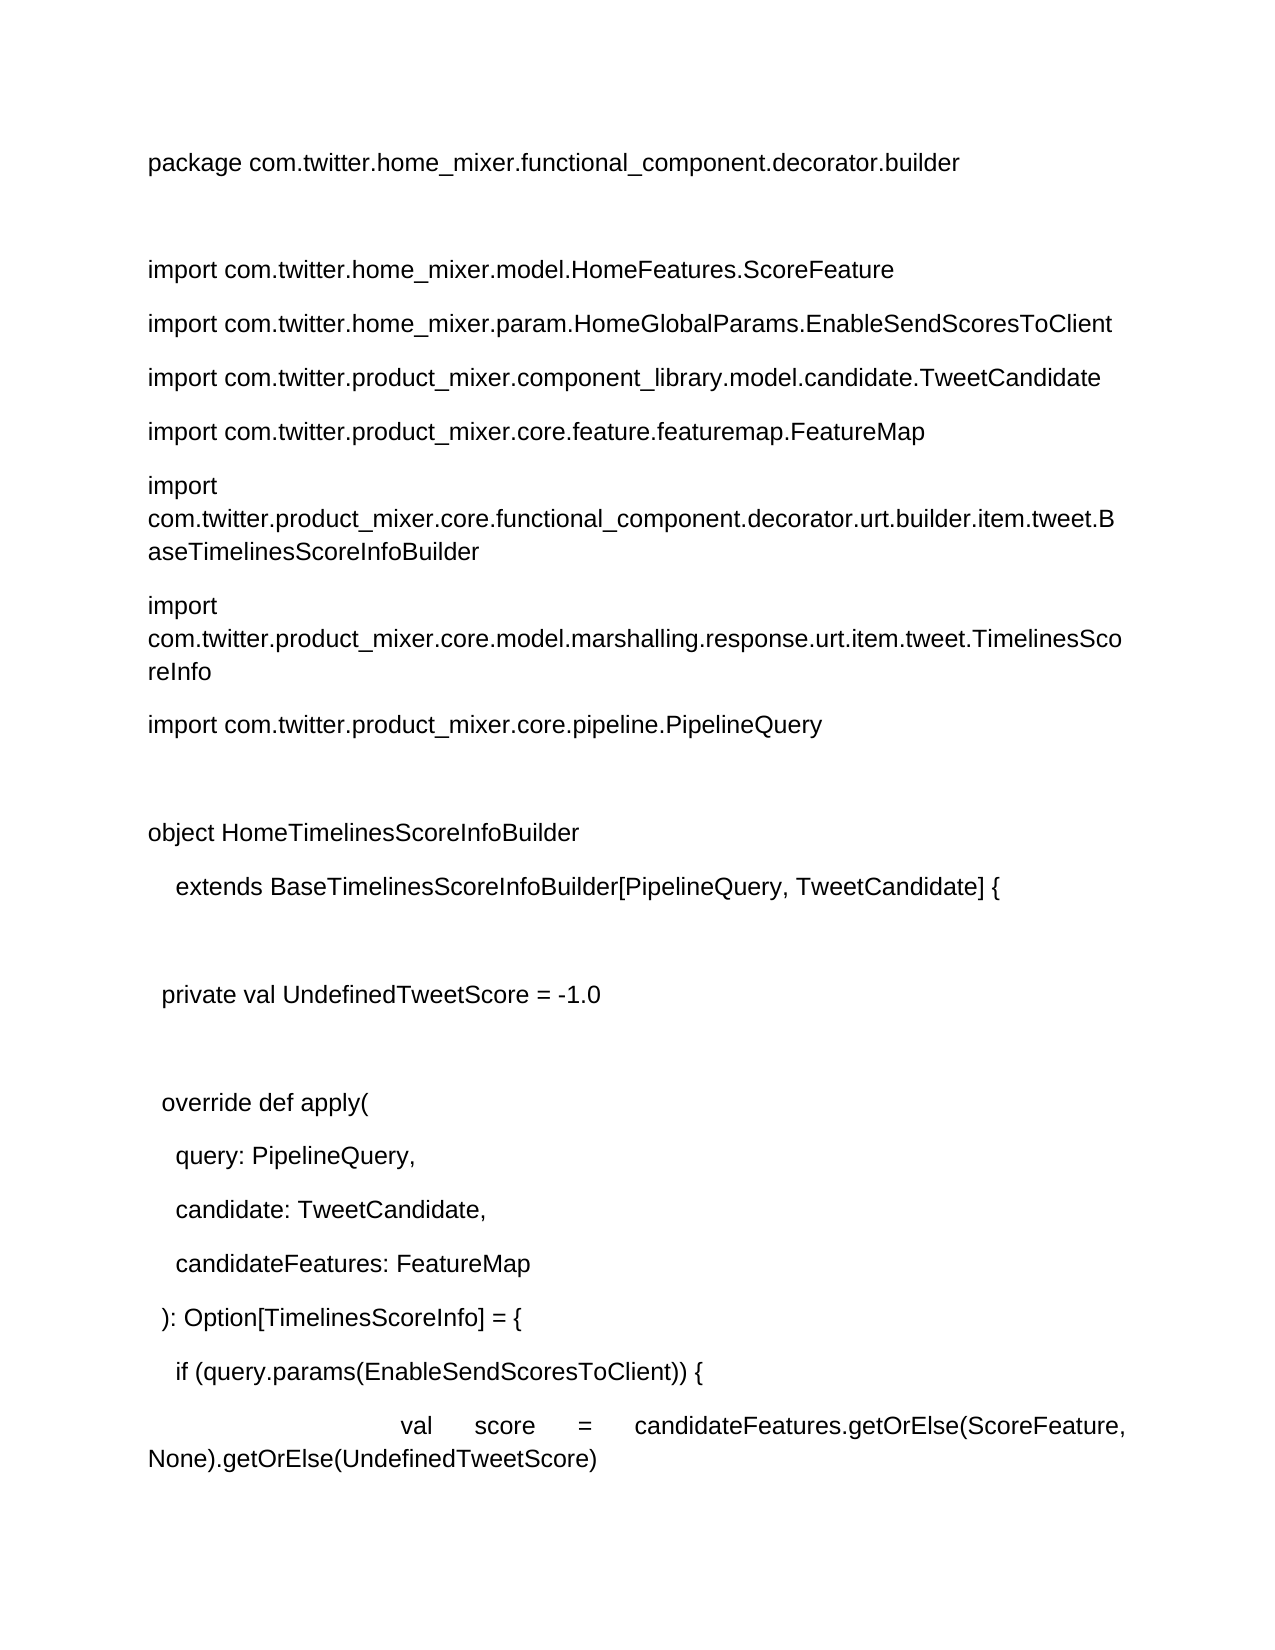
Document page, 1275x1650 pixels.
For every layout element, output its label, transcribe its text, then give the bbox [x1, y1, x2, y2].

text if (query.params(EnableSendScoresToClient)) { [148, 1357, 1127, 1386]
text extends BaseTimelinesScoreInfoBuilder[PipelineQuery, TweetCandidate] { [148, 872, 1127, 901]
text import com.twitter.product_mixer.core.functional_component.decorator.urt.builder.item.tweet.BaseTimelinesScoreInfoBuilder [148, 471, 1127, 566]
text import com.twitter.product_mixer.core.model.marshalling.response.urt.item.tweet.TimelinesScoreInfo [148, 591, 1127, 685]
text import com.twitter.product_mixer.component_library.model.candidate.TweetCandidate [148, 363, 1127, 392]
text val score = candidateFeatures.getOrElse(ScoreFeature, None).getOrElse(UndefinedTweetScore) [148, 1411, 1127, 1472]
text package com.twitter.home_mixer.functional_component.decorator.builder [148, 148, 1127, 176]
text candidate: TweetCandidate, [148, 1195, 1127, 1224]
text import com.twitter.home_mixer.param.HomeGlobalParams.EnableSendScoresToClient [148, 309, 1127, 338]
text object HomeTimelinesScoreInfoBuilder [148, 818, 1127, 847]
text import com.twitter.product_mixer.core.feature.featuremap.FeatureMap [148, 417, 1127, 446]
text import com.twitter.product_mixer.core.pipeline.PipelineQuery [148, 711, 1127, 739]
text import com.twitter.home_mixer.model.HomeFeatures.ScoreFeature [148, 255, 1127, 284]
text override def apply( [148, 1087, 1127, 1116]
text candidateFeatures: FeatureMap [148, 1249, 1127, 1278]
text ): Option[TimelinesScoreInfo] = { [148, 1303, 1127, 1332]
text private val UndefinedTweetScore = -1.0 [148, 980, 1127, 1008]
text query: PipelineQuery, [148, 1141, 1127, 1170]
